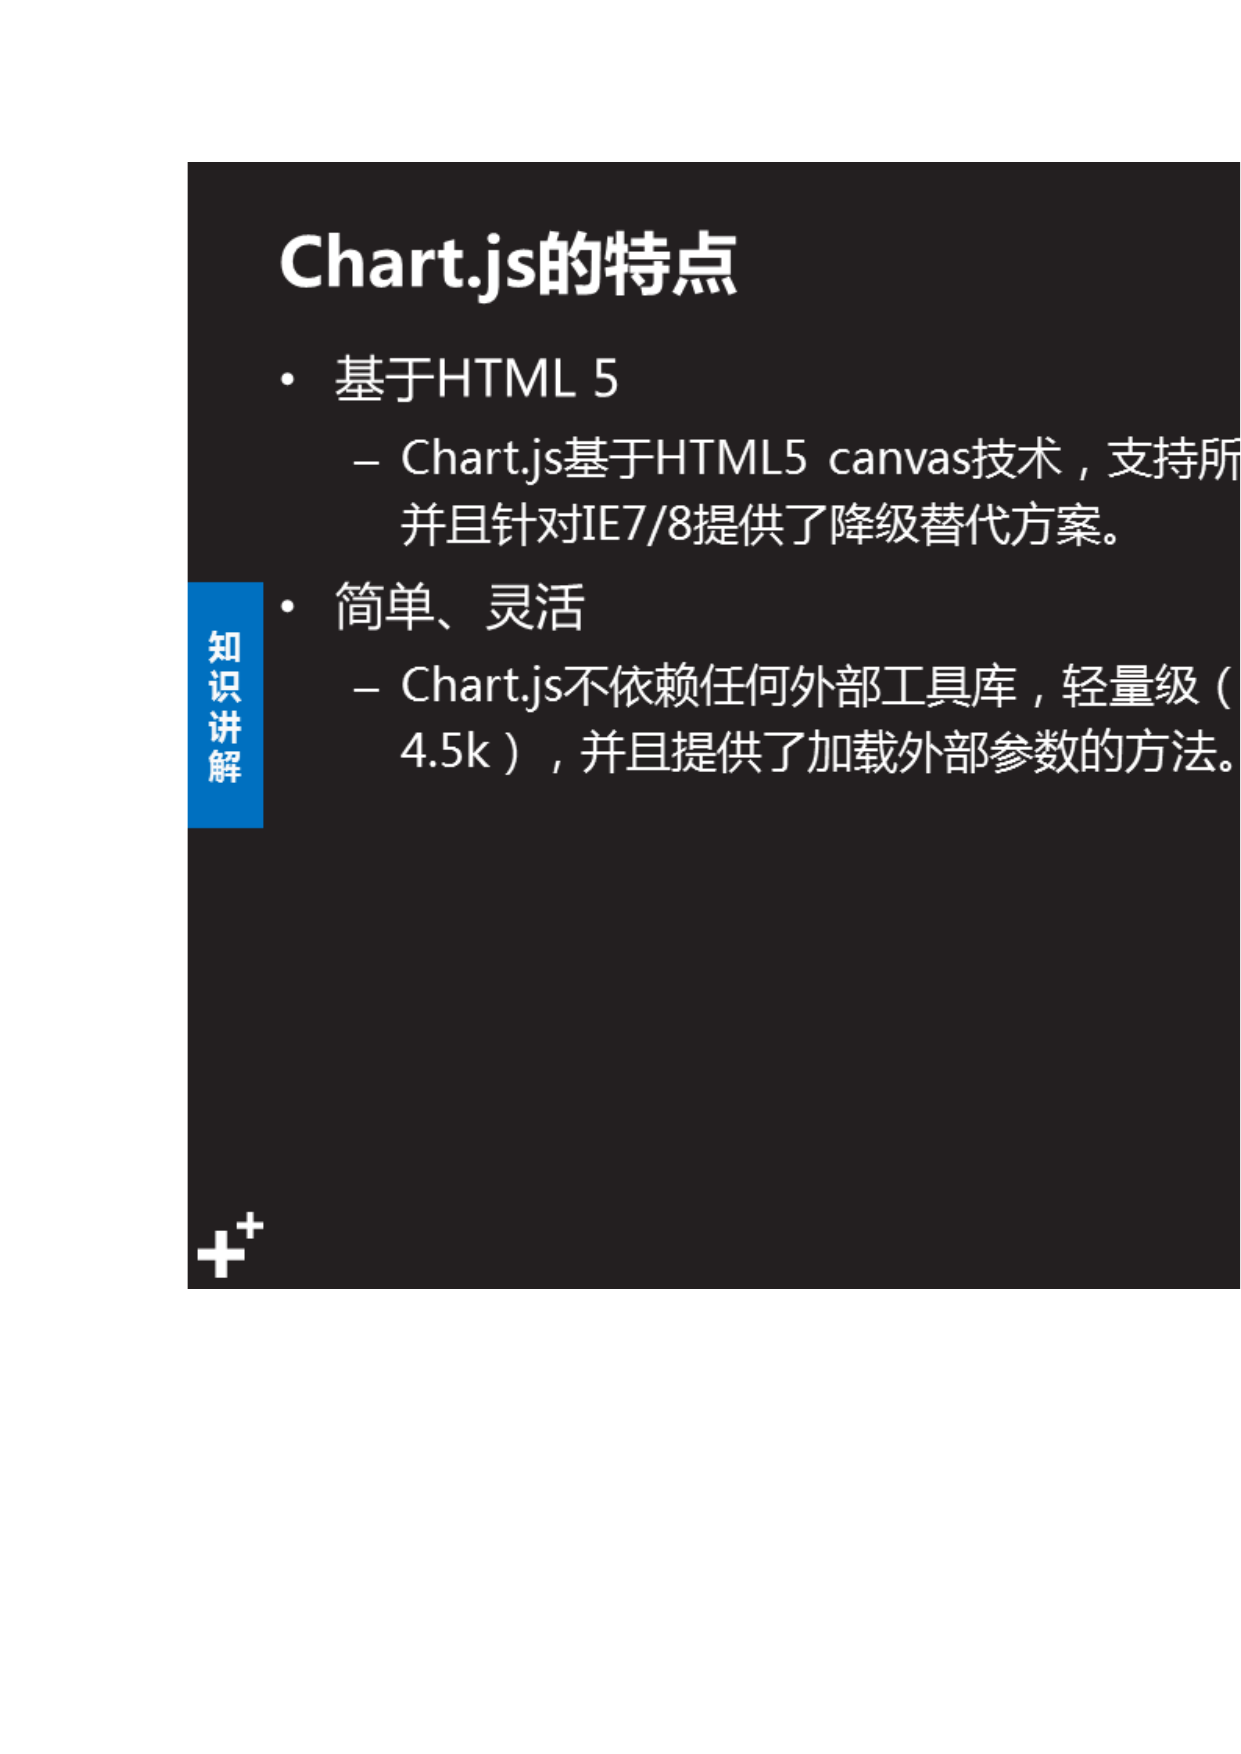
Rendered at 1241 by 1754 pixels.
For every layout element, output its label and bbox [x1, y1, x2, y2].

picture [187, 162, 1241, 1289]
